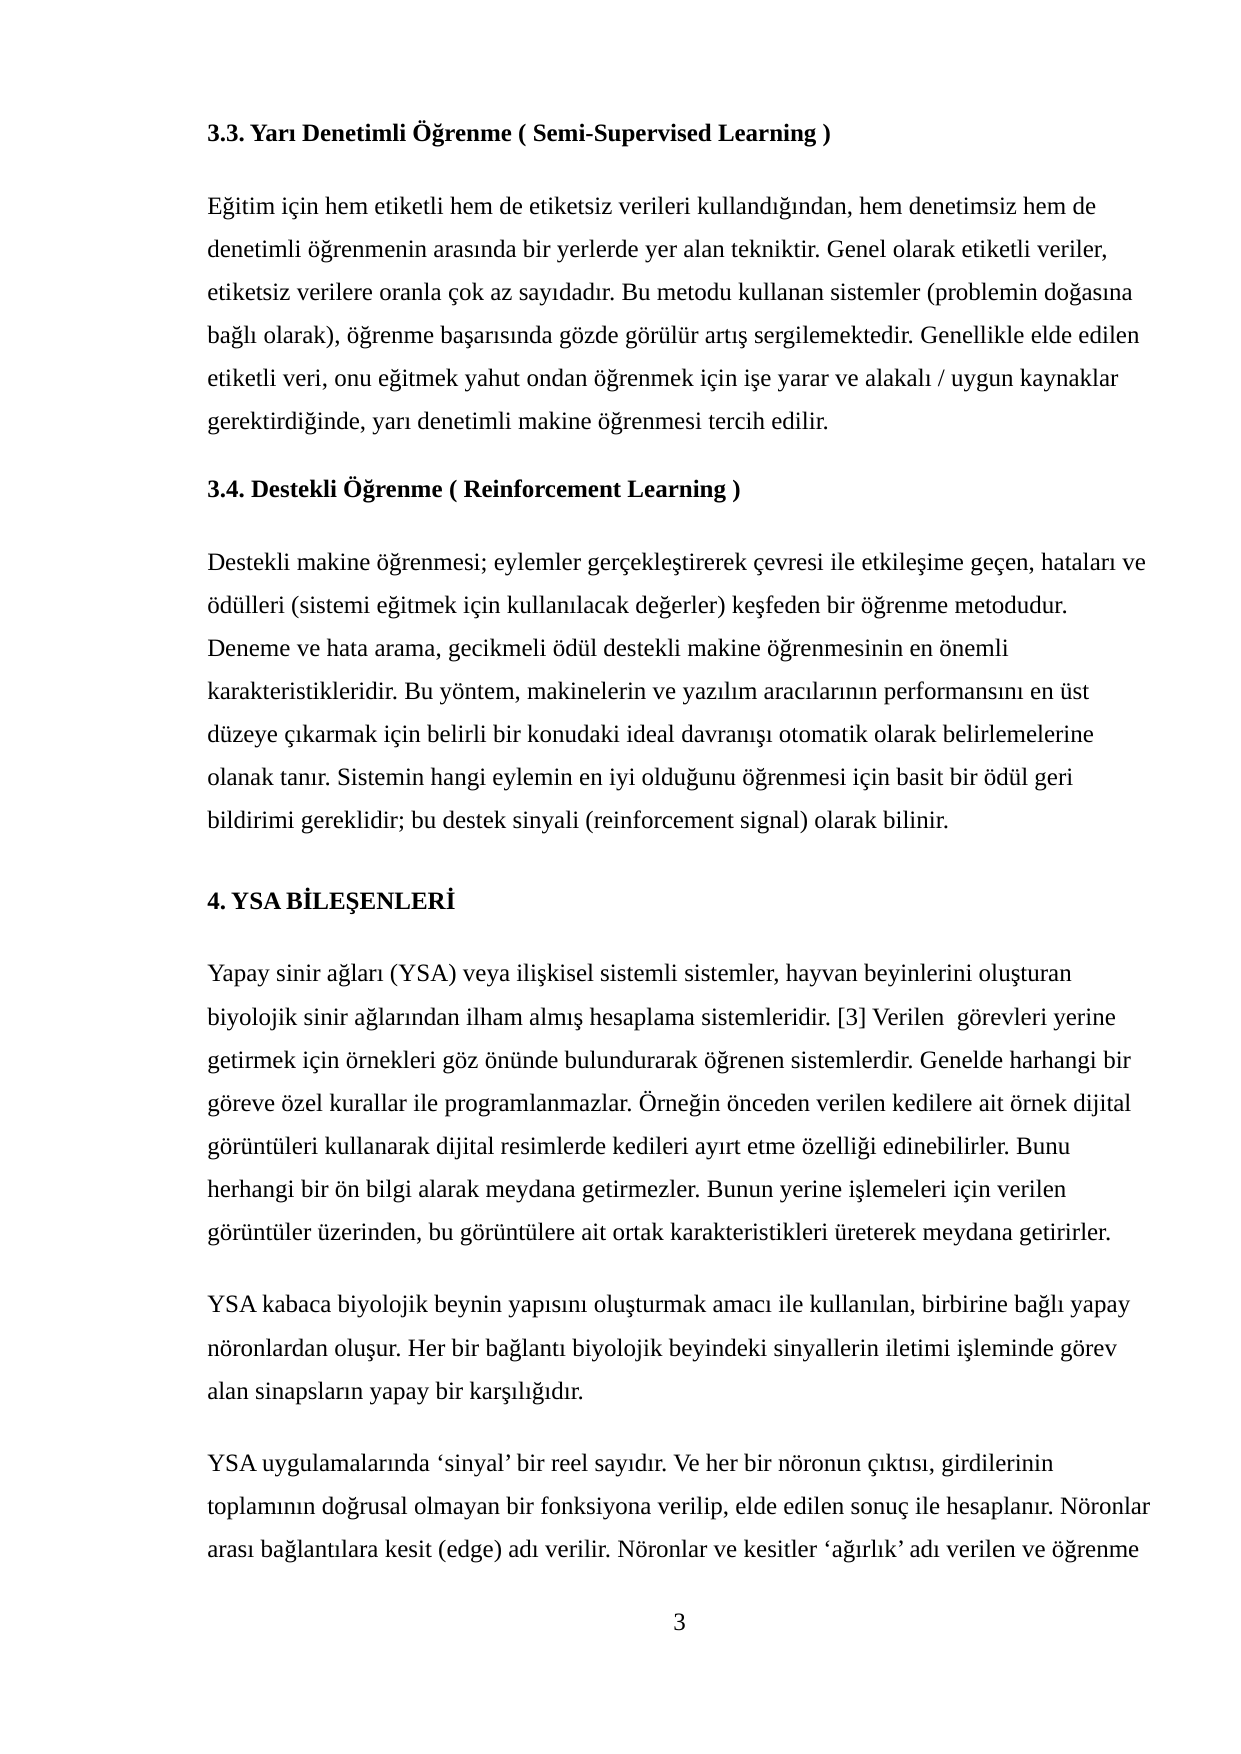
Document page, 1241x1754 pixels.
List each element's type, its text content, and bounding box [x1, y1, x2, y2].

subtitle 3.4. Destekli Öğrenme ( Reinforcement Learning ) [207, 474, 1152, 503]
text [207, 1448, 1152, 1563]
text Yapay sinir ağları (YSA) veya ilişkisel sistemli sistemler, hayvan beyinlerini oluşturan biyolojik sinir ağlarından ilham almış hesaplama sistemleridir. [3] Verilen görevleri yerine getirmek için örnekleri göz önünde bulundurarak öğrenen sistemlerdir. Genelde harhangi bir göreve özel kurallar ile programlanmazlar. Örneğin önceden verilen kedilere ait örnek dijital görüntüleri kullanarak dijital resimlerde kedileri ayırt etme özelliği edinebilirler. Bunu herhangi bir ön bilgi alarak meydana getirmezler. Bunun yerine işlemeleri için verilen görüntüler üzerinden, bu görüntülere ait ortak karakteristikleri üreterek meydana getirirler. [207, 958, 1152, 1246]
text Destekli makine öğrenmesi; eylemler gerçekleştirerek çevresi ile etkileşime geçen, hataları ve ödülleri (sistemi eğitmek için kullanılacak değerler) keşfeden bir öğrenme metodudur. Deneme ve hata arama, gecikmeli ödül destekli makine öğrenmesinin en önemli karakteristikleridir. Bu yöntem, makinelerin ve yazılım aracılarının performansını en üst düzeye çıkarmak için belirli bir konudaki ideal davranışı otomatik olarak belirlemelerine olanak tanır. Sistemin hangi eylemin en iyi olduğunu öğrenmesi için basit bir ödül geri bildirimi gereklidir; bu destek sinyali (reinforcement signal) olarak bilinir. [207, 547, 1152, 834]
text Eğitim için hem etiketli hem de etiketsiz verileri kullandığından, hem denetimsiz hem de denetimli öğrenmenin arasında bir yerlerde yer alan tekniktir. Genel olarak etiketli veriler, etiketsiz verilere oranla çok az sayıdadır. Bu metodu kullanan sistemler (problemin doğasına bağlı olarak), öğrenme başarısında gözde görülür artış sergilemektedir. Genellikle elde edilen etiketli veri, onu eğitmek yahut ondan öğrenmek için işe yarar ve alakalı / uygun kaynaklar gerektirdiğinde, yarı denetimli makine öğrenmesi tercih edilir. [207, 191, 1152, 435]
subtitle 4. YSA BİLEŞENLERİ [207, 886, 1152, 915]
text YSA kabaca biyolojik beynin yapısını oluşturmak amacı ile kullanılan, birbirine bağlı yapay nöronlardan oluşur. Her bir bağlantı biyolojik beyindeki sinyallerin iletimi işleminde görev alan sinapsların yapay bir karşılığıdır. [207, 1289, 1152, 1404]
subtitle 3.3. Yarı Denetimli Öğrenme ( Semi-Supervised Learning ) [207, 118, 1152, 147]
